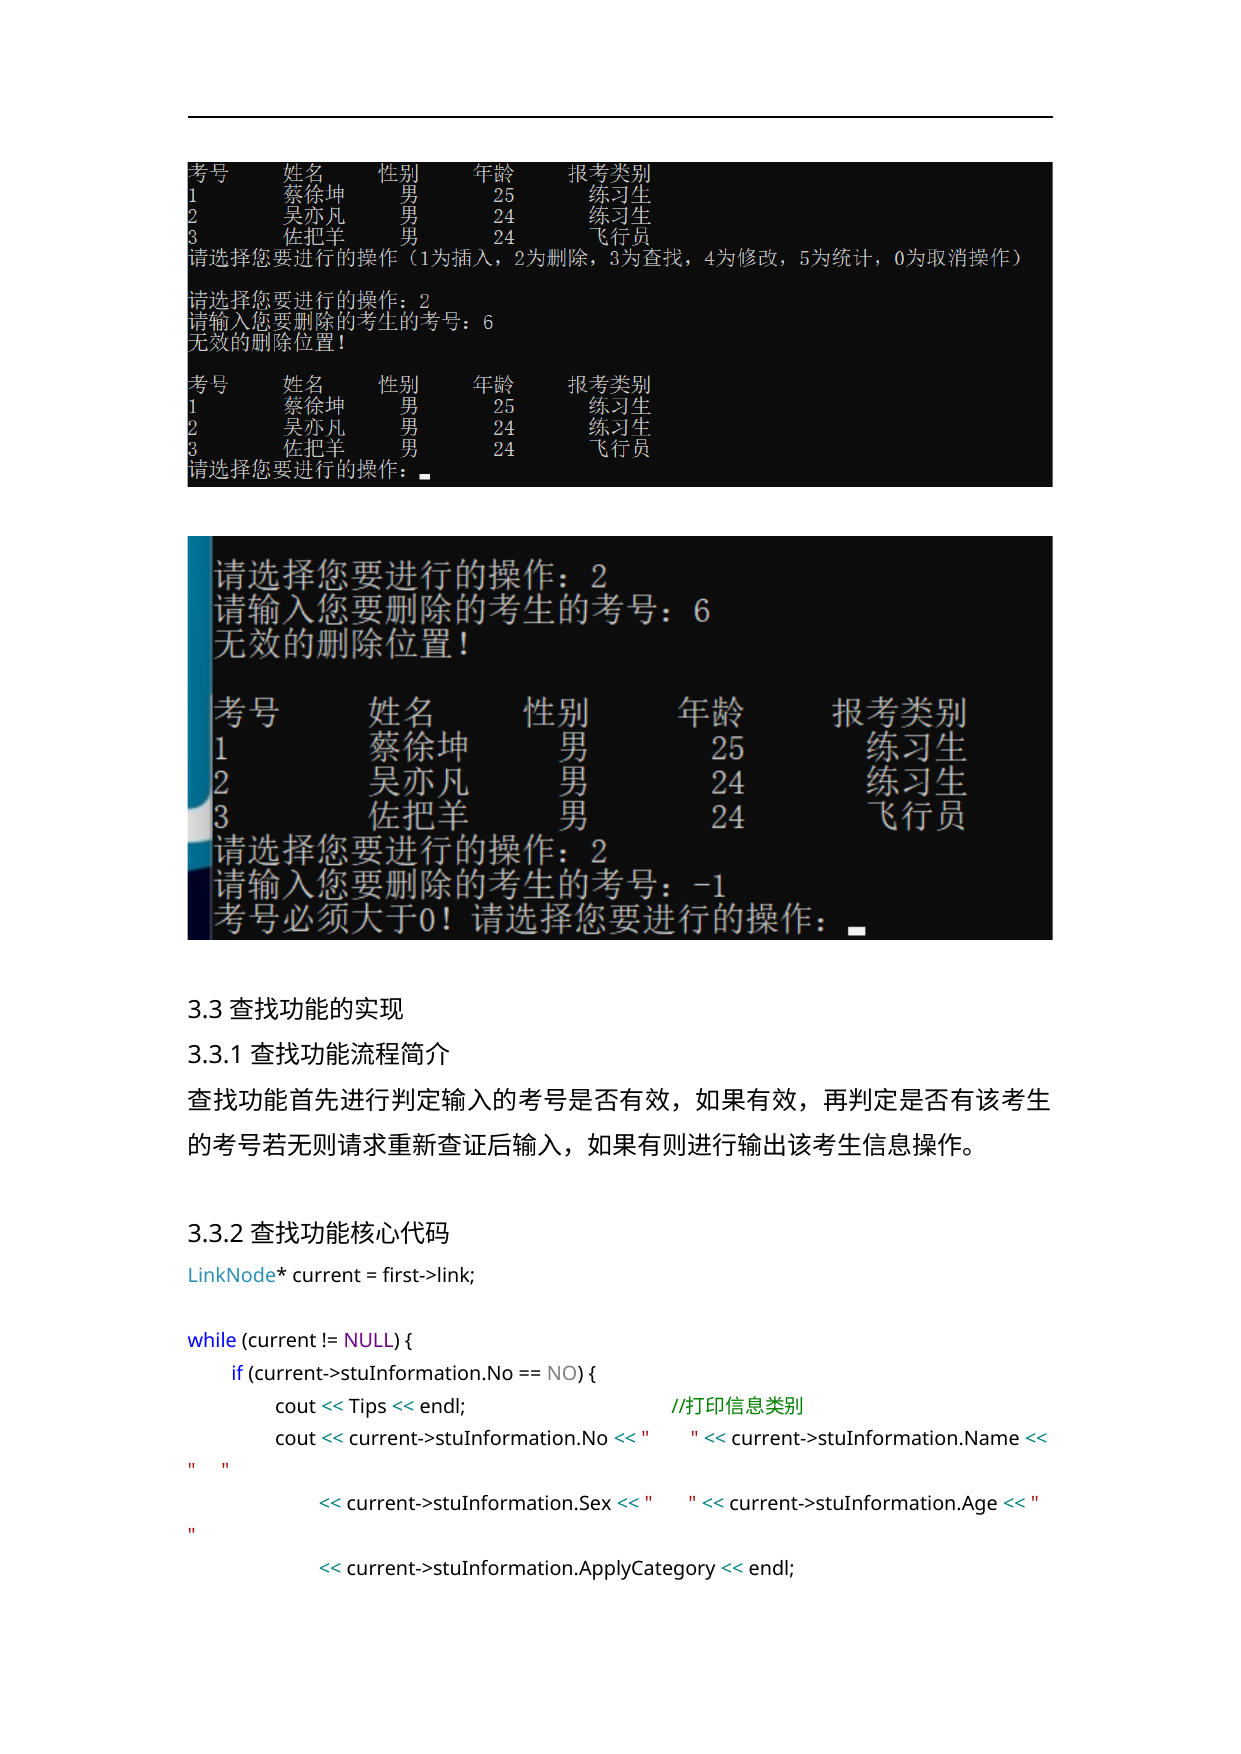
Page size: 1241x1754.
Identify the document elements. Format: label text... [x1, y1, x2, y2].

text 3.3.1 查找功能流程简介 [187, 1035, 1053, 1071]
text 查找功能首先进行判定输入的考号是否有效，如果有效，再判定是否有该考生的考号若无则请求重新查证后输入，如果有则进行输出该考生信息操作。 [187, 1080, 1053, 1162]
text cout << Tips << endl; //打印信息类别 [187, 1389, 1053, 1421]
picture [187, 162, 1053, 487]
text 3.3.2 查找功能核心代码 [187, 1213, 1053, 1249]
text 3.3 查找功能的实现 [187, 989, 1053, 1026]
text while (current != NULL) { [187, 1324, 1053, 1356]
text << current->stuInformation.Sex << " " << current->stuInformation.Age << " " [187, 1486, 1053, 1551]
text << current->stuInformation.ApplyCategory << endl; [187, 1551, 1053, 1584]
text LinkNode* current = first->link; [187, 1259, 1053, 1291]
text cout << current->stuInformation.No << " " << current->stuInformation.Name << " " [187, 1421, 1053, 1486]
text if (current->stuInformation.No == NO) { [187, 1356, 1053, 1389]
picture [187, 536, 1053, 940]
